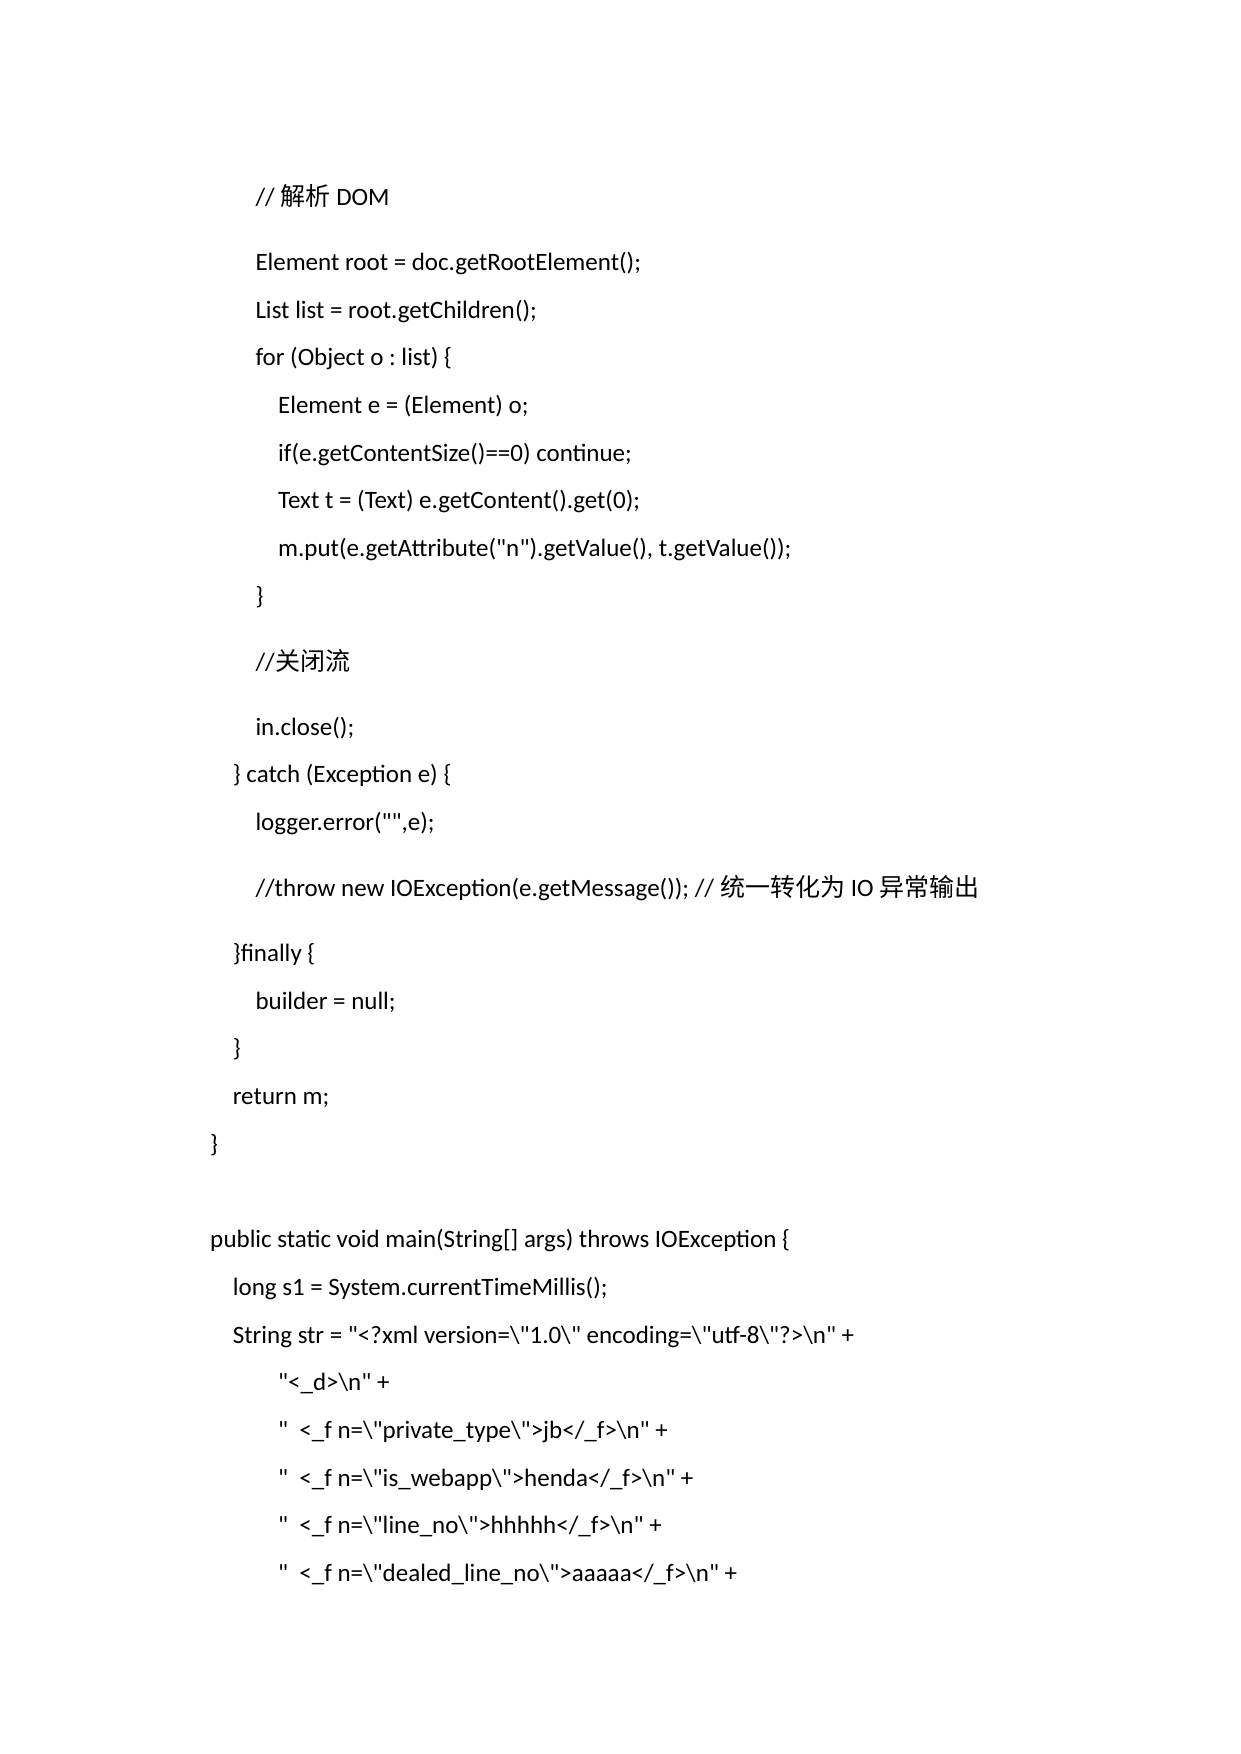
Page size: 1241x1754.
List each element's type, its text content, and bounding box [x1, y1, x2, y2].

text String str = "<?xml version=\"1.0\" encoding=\"utf-8\"?>\n" + [187, 1318, 1053, 1350]
text } [187, 579, 1053, 612]
text List list = root.getChildren(); [187, 293, 1053, 325]
text in.close(); [187, 710, 1053, 742]
text logger.error("",e); [187, 805, 1053, 838]
text //关闭流 [187, 627, 1053, 692]
text long s1 = System.currentTimeMillis(); [187, 1270, 1053, 1303]
text Element root = doc.getRootElement(); [187, 245, 1053, 278]
text for (Object o : list) { [187, 341, 1053, 373]
text Element e = (Element) o; [187, 388, 1053, 421]
text if(e.getContentSize()==0) continue; [187, 436, 1053, 468]
text " <_f n=\"dealed_line_no\">aaaaa</_f>\n" + [187, 1556, 1053, 1589]
text //throw new IOException(e.getMessage()); // 统一转化为 IO 异常输出 [187, 853, 1053, 918]
text public static void main(String[] args) throws IOException { [187, 1222, 1053, 1255]
text " <_f n=\"line_no\">hhhhh</_f>\n" + [187, 1509, 1053, 1541]
text // 解析 DOM [187, 162, 1053, 227]
text } [187, 1032, 1053, 1064]
text " <_f n=\"is_webapp\">henda</_f>\n" + [187, 1461, 1053, 1493]
text m.put(e.getAttribute("n").getValue(), t.getValue()); [187, 531, 1053, 564]
text builder = null; [187, 984, 1053, 1016]
text " <_f n=\"private_type\">jb</_f>\n" + [187, 1413, 1053, 1446]
text return m; [187, 1079, 1053, 1112]
text } catch (Exception e) { [187, 758, 1053, 790]
text Text t = (Text) e.getContent().get(0); [187, 484, 1053, 516]
text }finally { [187, 936, 1053, 969]
text } [187, 1127, 1053, 1159]
text "<_d>\n" + [187, 1366, 1053, 1398]
